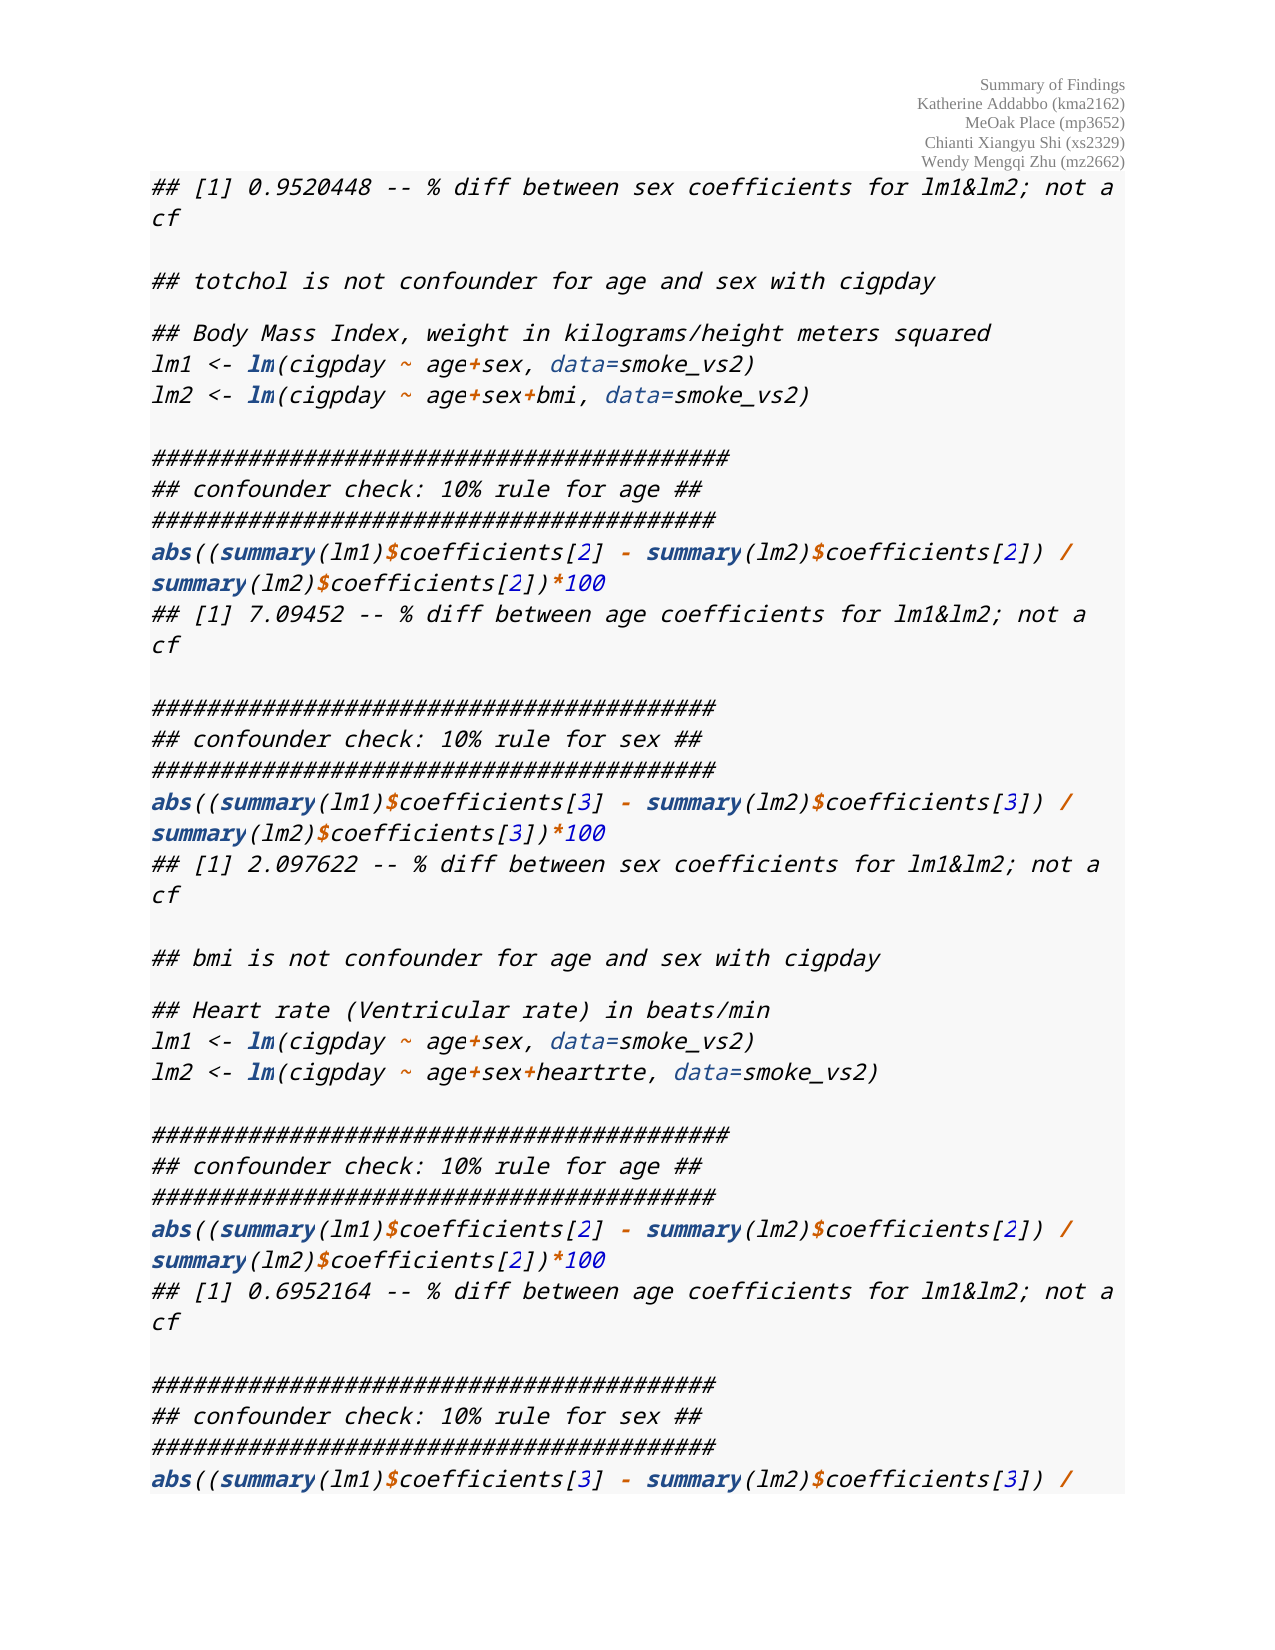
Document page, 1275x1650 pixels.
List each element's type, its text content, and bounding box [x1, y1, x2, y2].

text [150, 994, 1125, 1494]
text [150, 171, 1125, 296]
text ## Body Mass Index, weight in kilograms/height meters squared lm1 <- lm(cigpday ~ age+sex, data=smoke_vs2) lm2 <- lm(cigpday ~ age+sex+bmi, data=smoke_vs2) ########################################## ## confounder check: 10% rule for age ## ######################################### abs((summary(lm1)$coefficients[2] - summary(lm2)$coefficients[2]) / summary(lm2)$coefficients[2])*100 ## [1] 7.09452 -- % diff between age coefficients for lm1&lm2; not a cf ######################################### ## confounder check: 10% rule for sex ## ######################################### abs((summary(lm1)$coefficients[3] - summary(lm2)$coefficients[3]) / summary(lm2)$coefficients[3])*100 ## [1] 2.097622 -- % diff between sex coefficients for lm1&lm2; not a cf ## bmi is not confounder for age and sex with cigpday [150, 317, 1125, 973]
